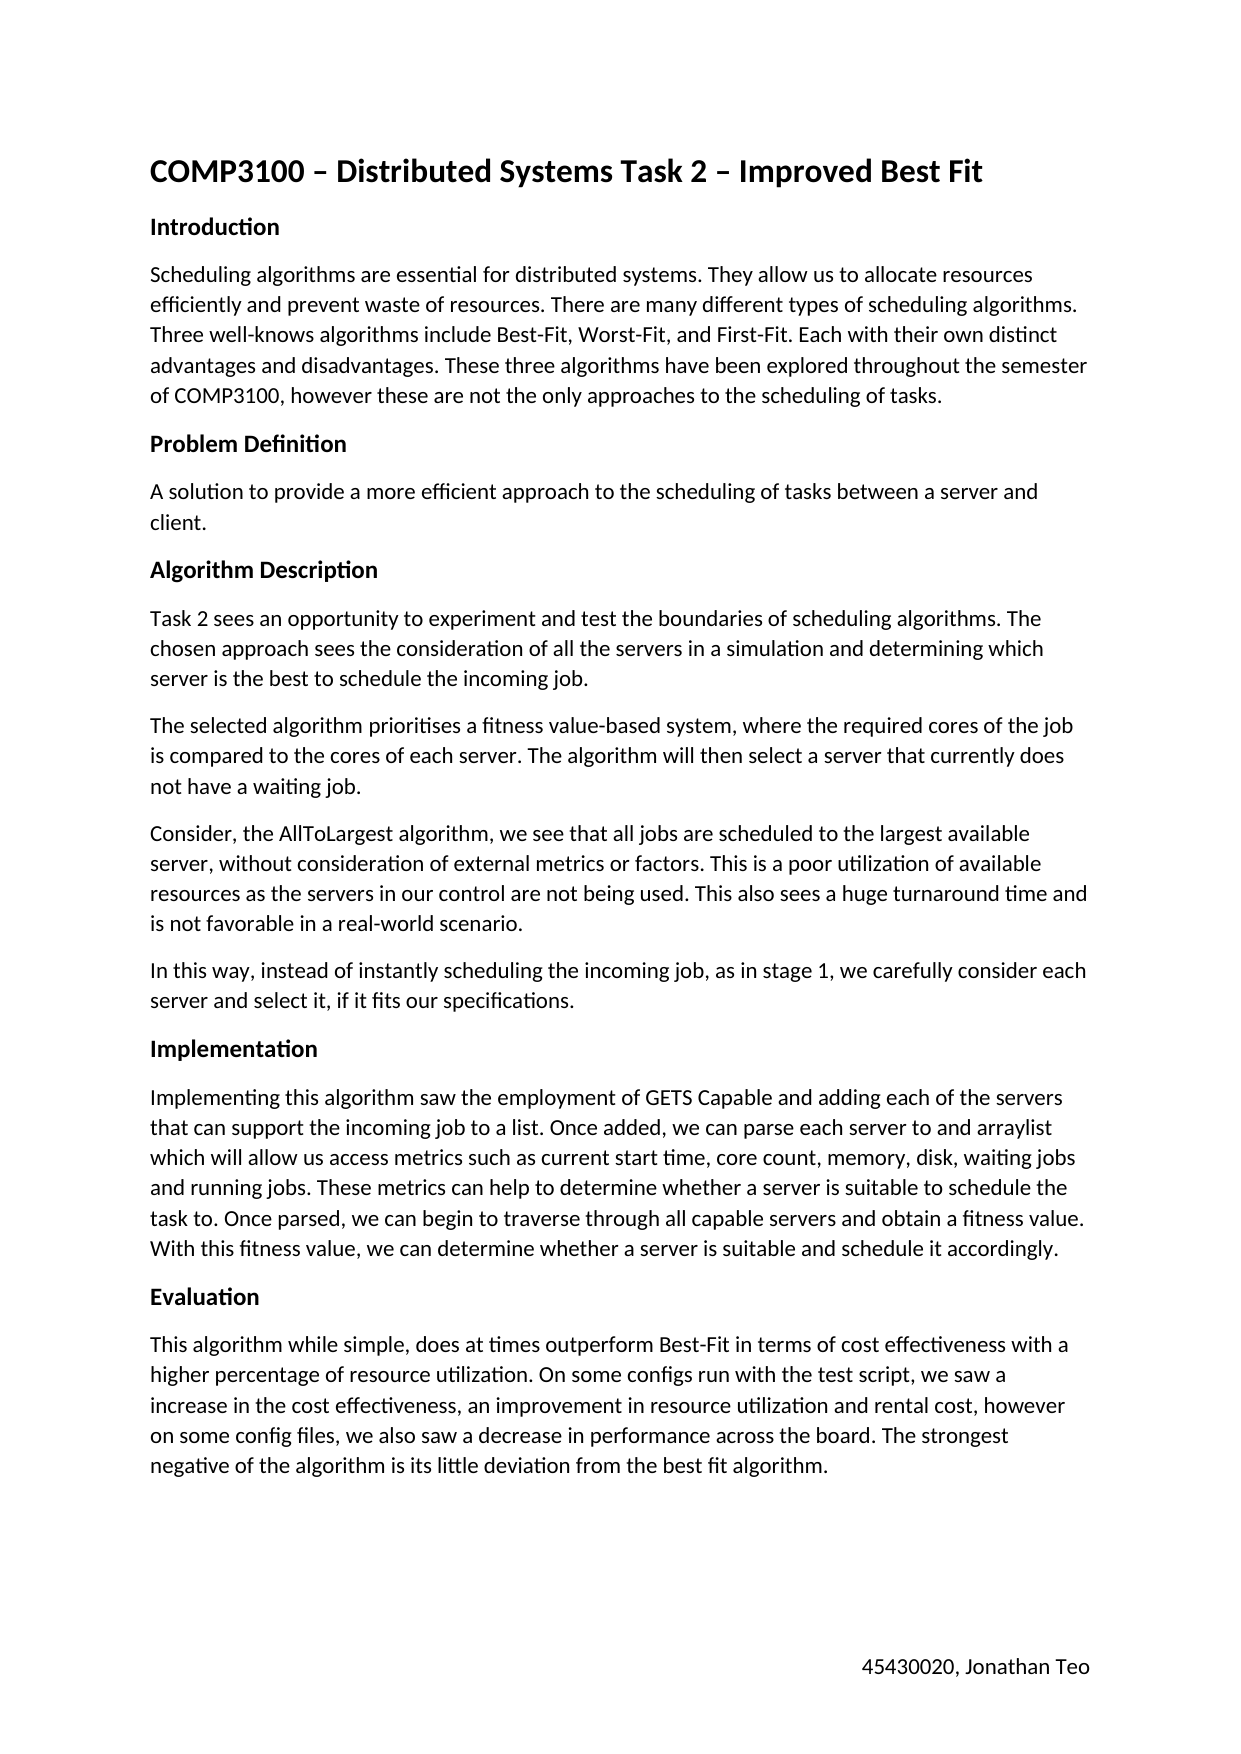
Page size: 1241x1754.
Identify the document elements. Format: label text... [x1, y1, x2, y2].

text COMP3100 – Distributed Systems Task 2 – Improved Best Fit [150, 150, 1090, 191]
text Consider, the AllToLargest algorithm, we see that all jobs are scheduled to the largest available server, without consideration of external metrics or factors. This is a poor utilization of available resources as the servers in our control are not being used. This also sees a huge turnaround time and is not favorable in a real-world scenario. [150, 819, 1090, 937]
text This algorithm while simple, does at times outperform Best-Fit in terms of cost effectiveness with a higher percentage of resource utilization. On some configs run with the test script, we saw a increase in the cost effectiveness, an improvement in resource utilization and rental cost, however on some config files, we also saw a decrease in performance across the board. The strongest negative of the algorithm is its little deviation from the best fit algorithm. [150, 1330, 1090, 1479]
text Problem Definition [150, 428, 1090, 458]
text The selected algorithm prioritises a fitness value-based system, where the required cores of the job is compared to the cores of each server. The algorithm will then select a server that currently does not have a waiting job. [150, 711, 1090, 800]
text Algorithm Description [150, 554, 1090, 585]
text Implementing this algorithm saw the employment of GETS Capable and adding each of the servers that can support the incoming job to a list. Once added, we can parse each server to and arraylist which will allow us access metrics such as current start time, core count, memory, disk, waiting jobs and running jobs. These metrics can help to determine whether a server is suitable to schedule the task to. Once parsed, we can begin to traverse through all capable servers and obtain a fitness value. With this fitness value, we can determine whether a server is suitable and schedule it accordingly. [150, 1083, 1090, 1262]
text In this way, instead of instantly scheduling the incoming job, as in stage 1, we carefully consider each server and select it, if it fits our specifications. [150, 956, 1090, 1014]
text A solution to provide a more efficient approach to the scheduling of tasks between a server and client. [150, 477, 1090, 536]
text Evaluation [150, 1281, 1090, 1311]
text Implementation [150, 1033, 1090, 1064]
text Introduction [150, 211, 1090, 241]
text Task 2 sees an opportunity to experiment and test the boundaries of scheduling algorithms. The chosen approach sees the consideration of all the servers in a simulation and determining which server is the best to schedule the incoming job. [150, 604, 1090, 693]
text Scheduling algorithms are essential for distributed systems. They allow us to allocate resources efficiently and prevent waste of resources. There are many different types of scheduling algorithms. Three well-knows algorithms include Best-Fit, Worst-Fit, and First-Fit. Each with their own distinct advantages and disadvantages. These three algorithms have been explored throughout the semester of COMP3100, however these are not the only approaches to the scheduling of tasks. [150, 260, 1090, 409]
